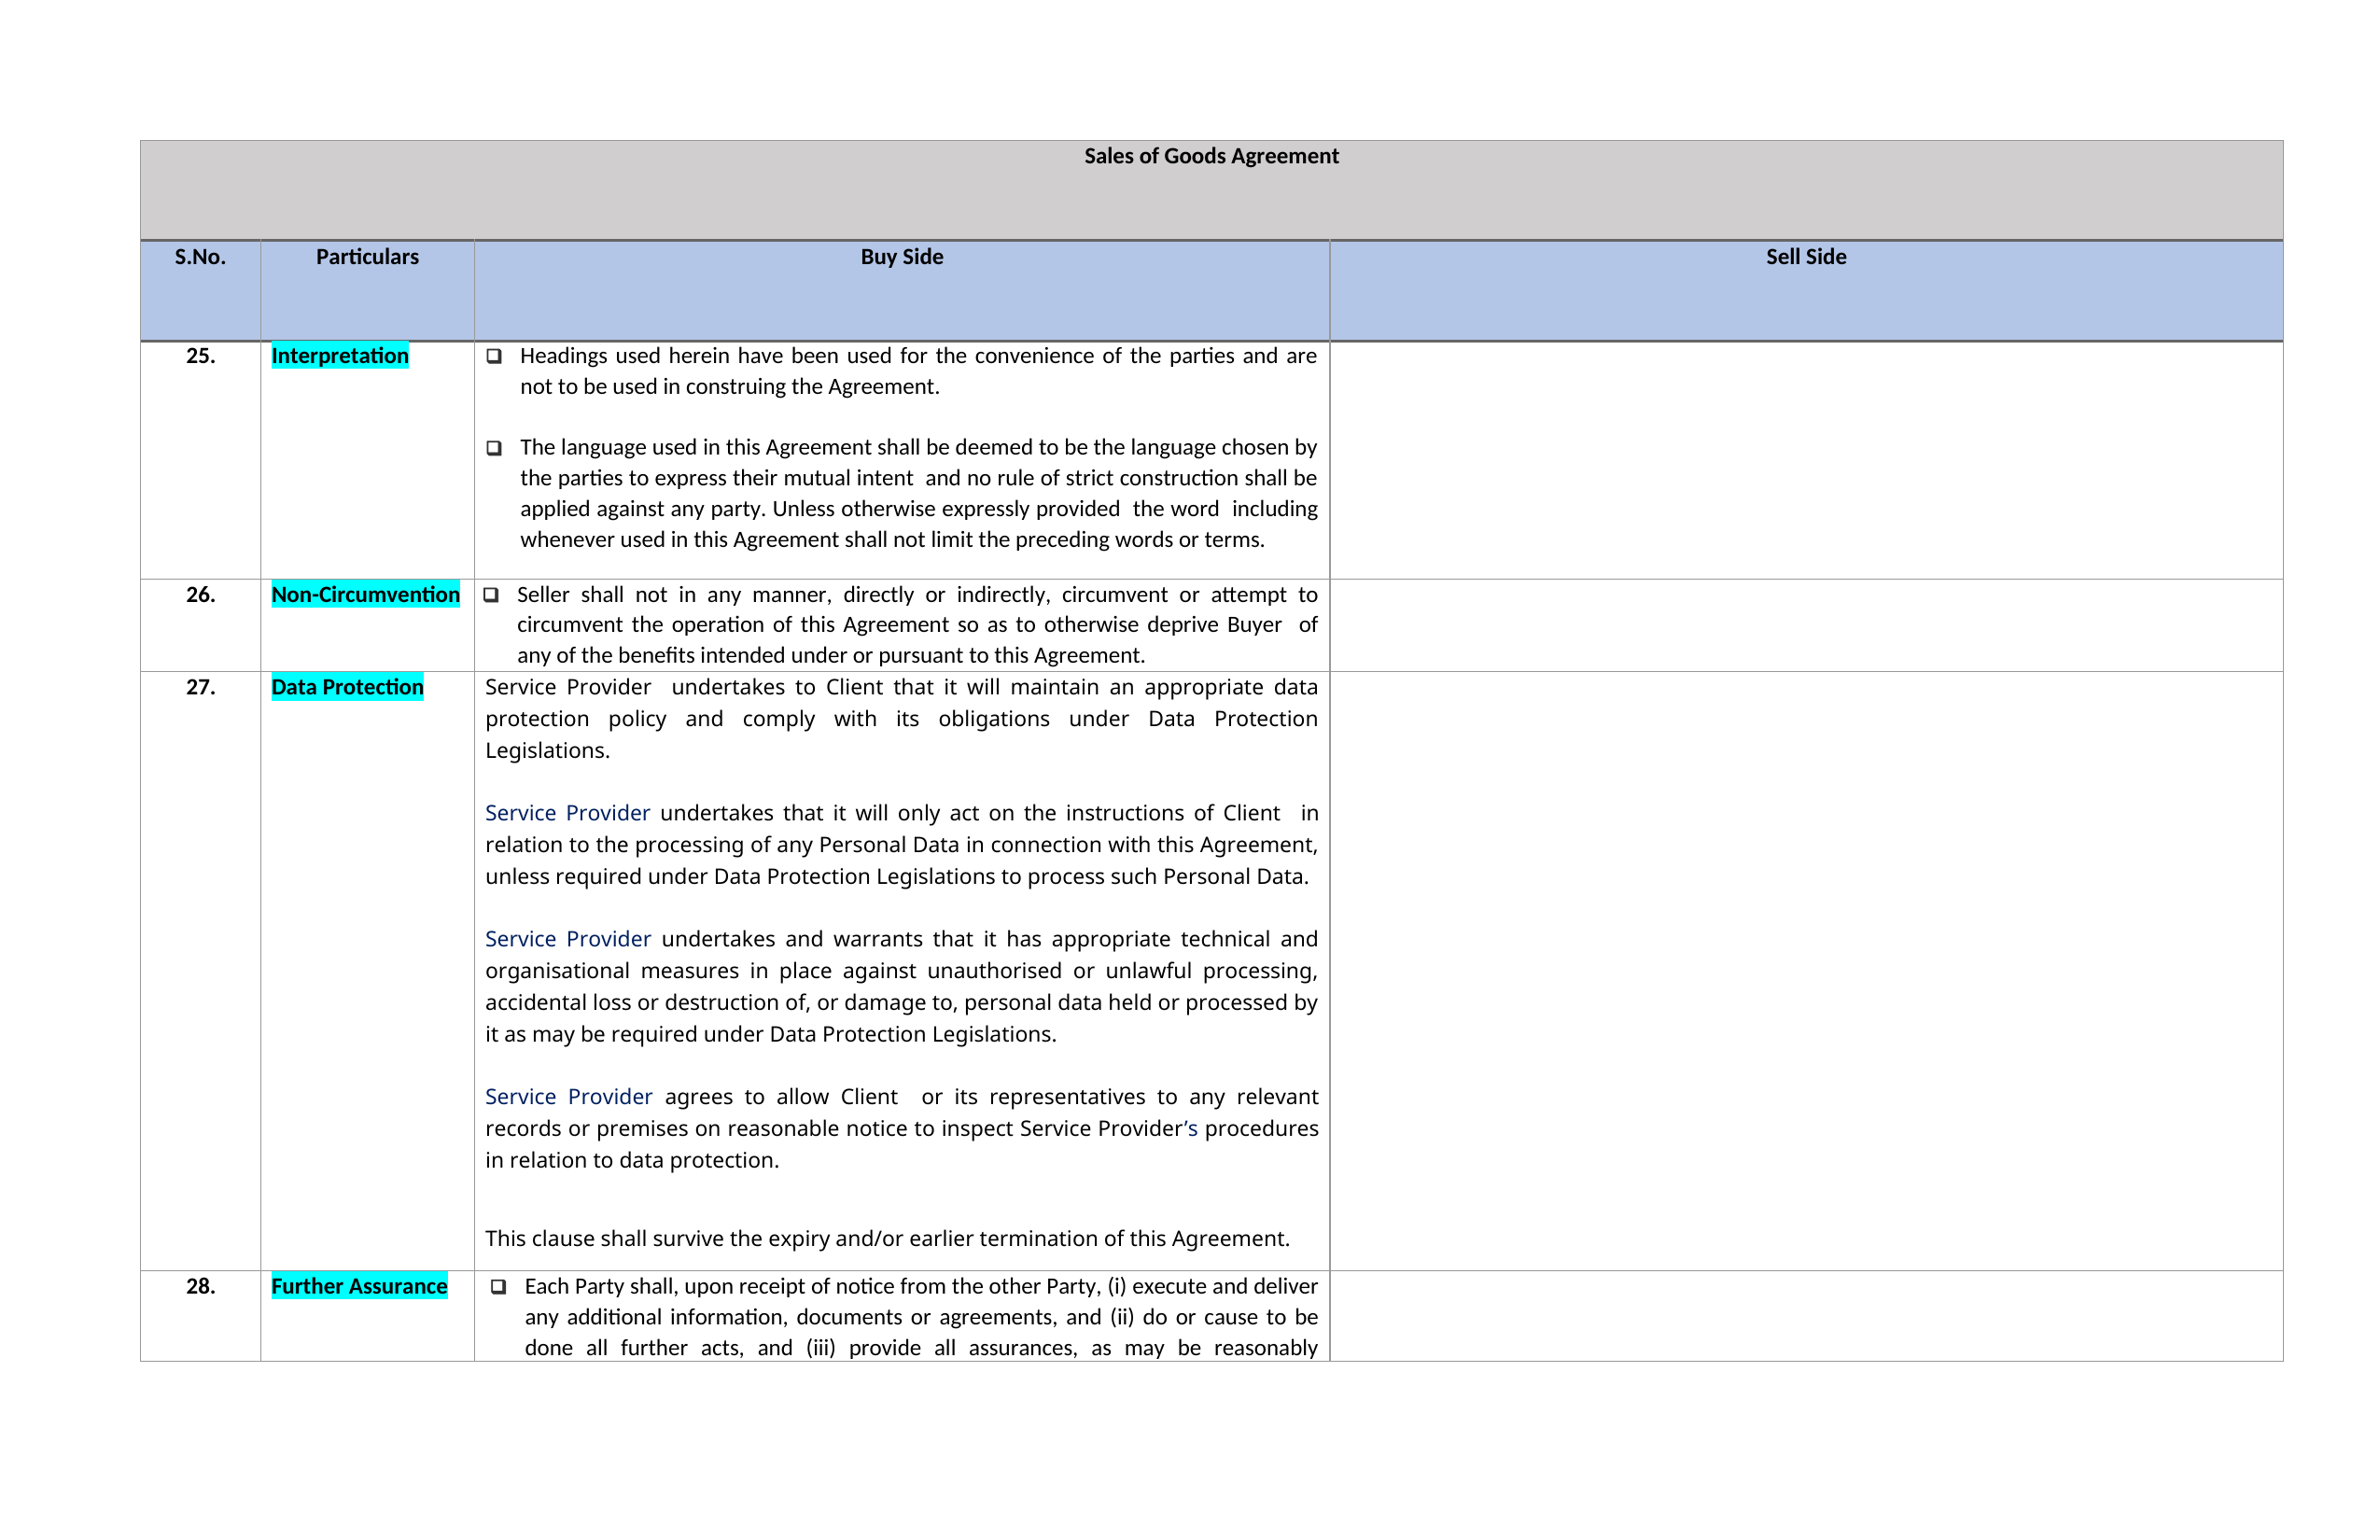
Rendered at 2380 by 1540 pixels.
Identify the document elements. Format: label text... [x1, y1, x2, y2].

table_cell S.No. [141, 242, 260, 340]
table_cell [475, 1271, 1329, 1361]
table_cell [141, 580, 260, 671]
table_cell [141, 343, 260, 578]
table_cell Sell Side [1331, 242, 2283, 340]
table_cell Non-Circumvention [261, 580, 474, 671]
table_cell [1331, 672, 2283, 1270]
table_cell Seller shall not in any manner, directly or indirectly, circumvent or attempt to circumvent the operation of this Agreement so as to otherwise deprive Buyer of any of the benefits intended under or pursuant to this Agreement. [475, 580, 1329, 671]
table_cell Headings used herein have been used for the convenience of the parties and are not to be used in construing the Agreement. The language used in this Agreement shall be deemed to be the language chosen by the parties to express their mutual intent and no rule of strict construction shall be applied against any party. Unless otherwise expressly provided the word including whenever used in this Agreement shall not limit the preceding words or terms. [475, 343, 1329, 578]
table_cell [1331, 343, 2283, 578]
table_cell [1331, 580, 2283, 671]
table_cell Particulars [261, 242, 474, 340]
table_cell Service Provider undertakes to Client that it will maintain an appropriate data protection policy and comply with its obligations under Data Protection Legislations. Service Provider undertakes that it will only act on the instructions of Client in relation to the processing of any Personal Data in connection with this Agreement, unless required under Data Protection Legislations to process such Personal Data. Service Provider undertakes and warrants that it has appropriate technical and organisational measures in place against unauthorised or unlawful processing, accidental loss or destruction of, or damage to, personal data held or processed by it as may be required under Data Protection Legislations. Service Provider agrees to allow Client or its representatives to any relevant records or premises on reasonable notice to inspect Service Provider’s procedures in relation to data protection. This clause shall survive the expiry and/or earlier termination of this Agreement. [475, 672, 1329, 1270]
table_cell [141, 672, 260, 1270]
table_cell Buy Side [475, 242, 1329, 340]
table_cell Further Assurance [261, 1271, 474, 1361]
table_cell [141, 1271, 260, 1361]
table_cell Interpretation [261, 343, 474, 578]
table_header Sales of Goods Agreement [141, 141, 2283, 239]
table_cell Data Protection [261, 672, 474, 1270]
table_cell [1331, 1271, 2283, 1361]
